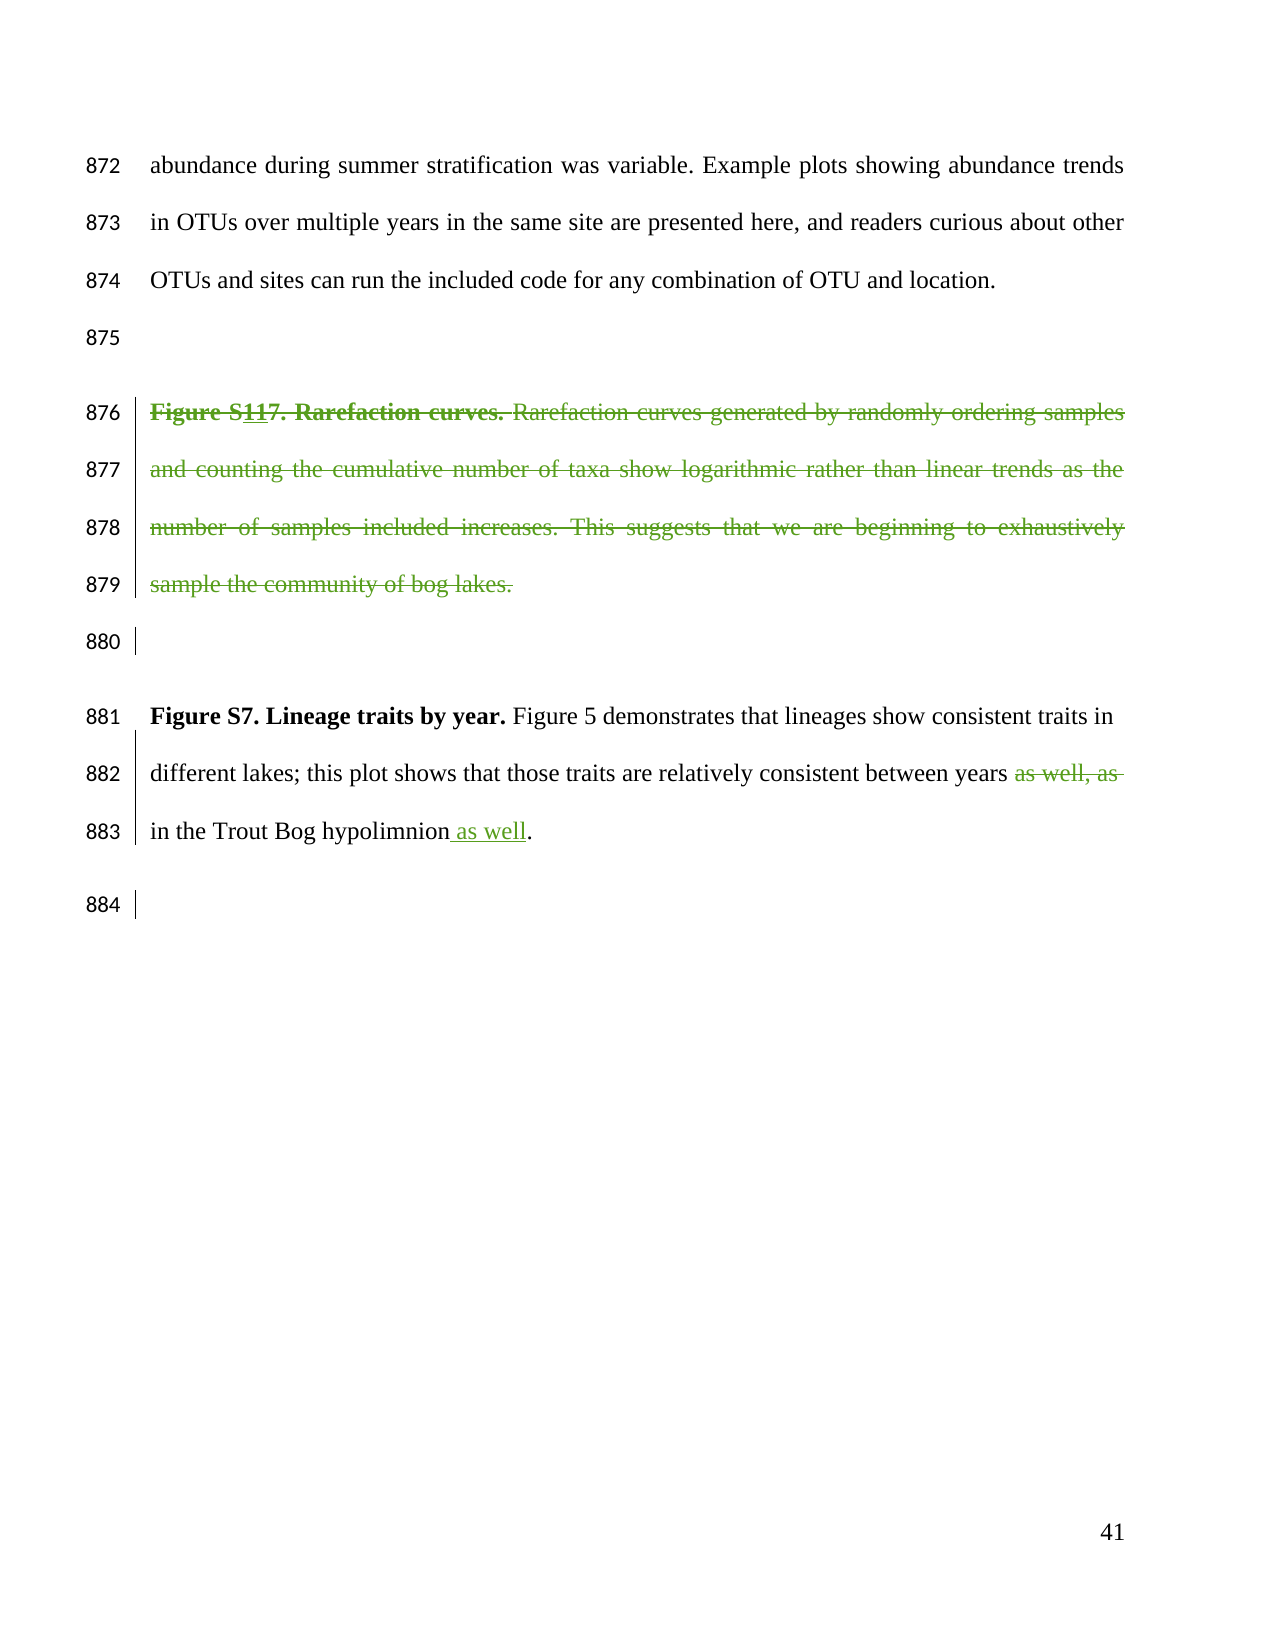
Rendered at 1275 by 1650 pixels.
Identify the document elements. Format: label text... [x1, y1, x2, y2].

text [150, 150, 1125, 294]
text Figure S7. Lineage traits by year. Figure 5 demonstrates that lineages show consistent traits in different lakes; this plot shows that those traits are relatively consistent between years in the Trout Bog hypolimnion. [150, 701, 1125, 844]
